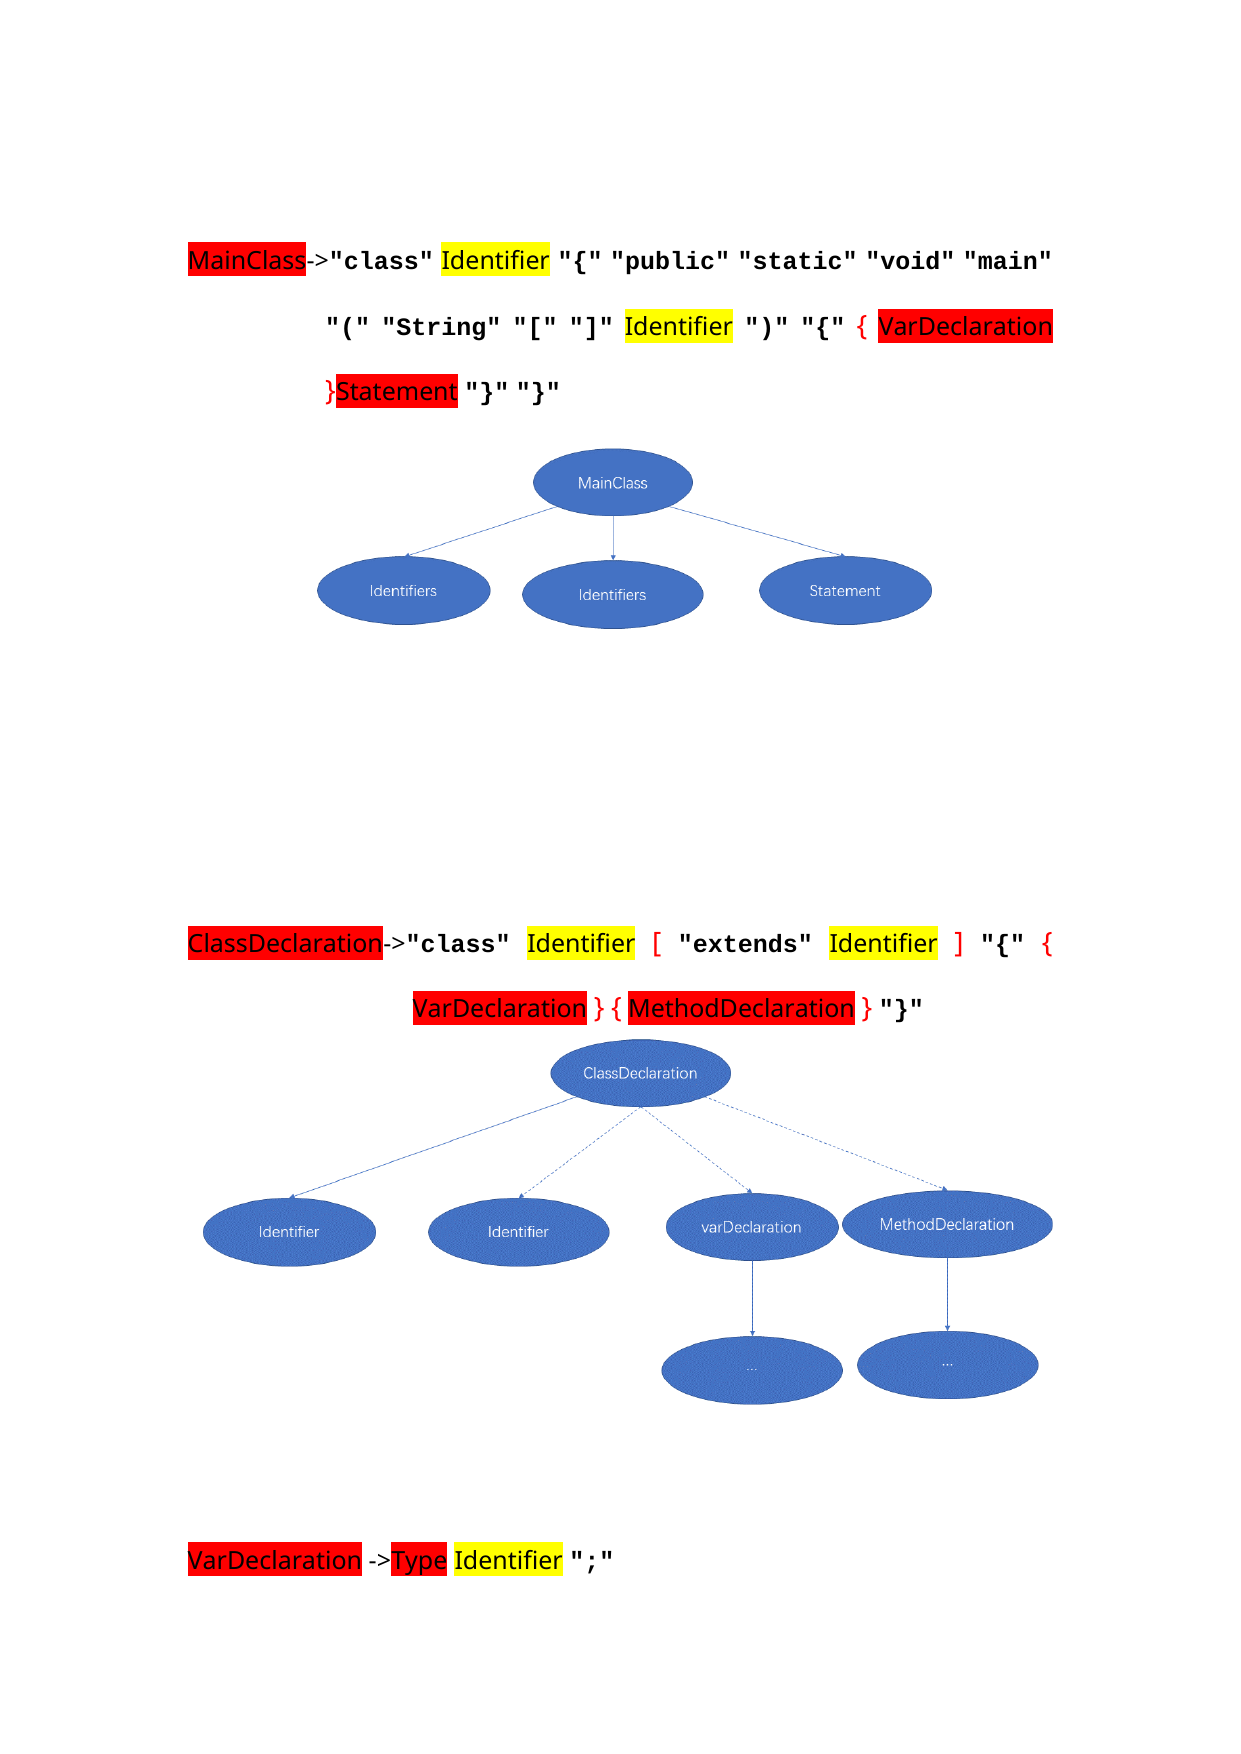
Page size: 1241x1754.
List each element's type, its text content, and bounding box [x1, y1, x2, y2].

picture [187, 422, 1053, 909]
text ClassDeclaration->"class" Identifier [ "extends" Identifier ] "{" { VarDeclaration } { MethodDeclaration } "}" [187, 909, 1053, 1039]
picture [187, 1039, 1053, 1527]
text MainClass->"class" Identifier "{" "public" "static" "void" "main" "(" "String" "[" "]" Identifier ")" "{" { VarDeclaration }Statement "}" "}" [187, 227, 1053, 422]
text VarDeclaration ->Type Identifier ";" [187, 1527, 1053, 1592]
